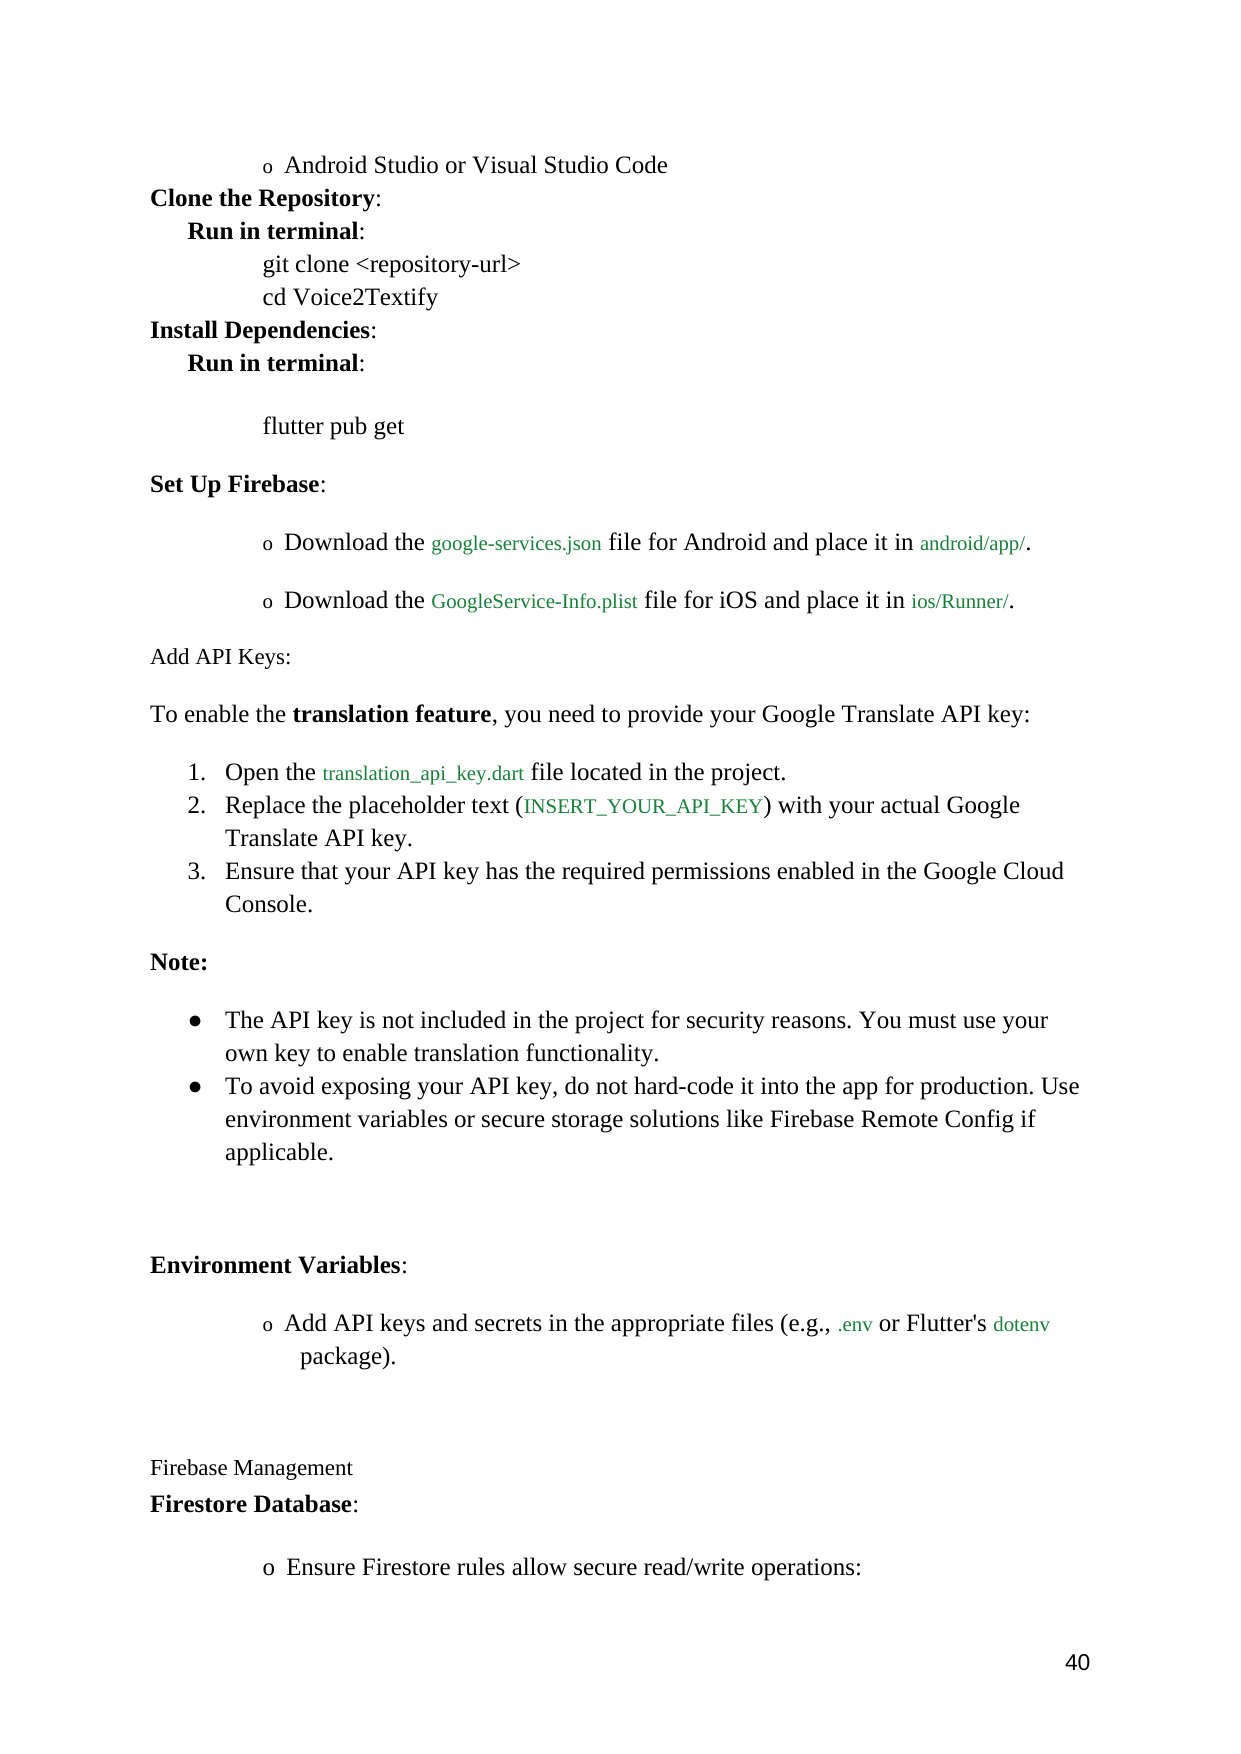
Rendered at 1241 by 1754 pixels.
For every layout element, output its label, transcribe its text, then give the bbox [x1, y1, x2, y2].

list Open the translation_api_key.dart file located in the project. [187, 757, 1090, 785]
text o Android Studio or Visual Studio Code [262, 150, 1090, 179]
text Add API Keys: [150, 643, 1090, 670]
text Run in terminal: [187, 348, 1090, 377]
text Firestore Database: [150, 1489, 1090, 1517]
list The API key is not included in the project for security reasons. You must use your own key to enable translation functionality. [187, 1005, 1090, 1067]
text Note: [150, 947, 1090, 976]
text o Ensure Firestore rules allow secure read/write operations: [262, 1552, 1090, 1581]
text o Add API keys and secrets in the appropriate files (e.g., .env or Flutter's dotenv package). [262, 1308, 1090, 1370]
text o Download the GoogleService-Info.plist file for iOS and place it in ios/Runner/. [262, 585, 1090, 614]
text To enable the translation feature, you need to provide your Google Translate API key: [150, 699, 1090, 727]
list Replace the placeholder text (INSERT_YOUR_API_KEY) with your actual Google Translate API key. [187, 790, 1090, 851]
text Run in terminal: [187, 216, 1090, 245]
text flutter pub get [187, 411, 1090, 440]
text Firebase Management [150, 1454, 1090, 1481]
text Environment Variables: [150, 1250, 1090, 1279]
text o Download the google-services.json file for Android and place it in android/app/. [262, 527, 1090, 556]
text Set Up Firebase: [150, 469, 1090, 498]
text Clone the Repository: [150, 183, 1090, 212]
list Ensure that your API key has the required permissions enabled in the Google Cloud Console. [187, 856, 1090, 917]
text git clone <repository-url> [262, 249, 1090, 278]
text cd Voice2Textify [262, 282, 1090, 311]
list To avoid exposing your API key, do not hard-code it into the app for production. Use environment variables or secure storage solutions like Firebase Remote Config if applicable. [187, 1071, 1090, 1166]
text Install Dependencies: [150, 315, 1090, 344]
